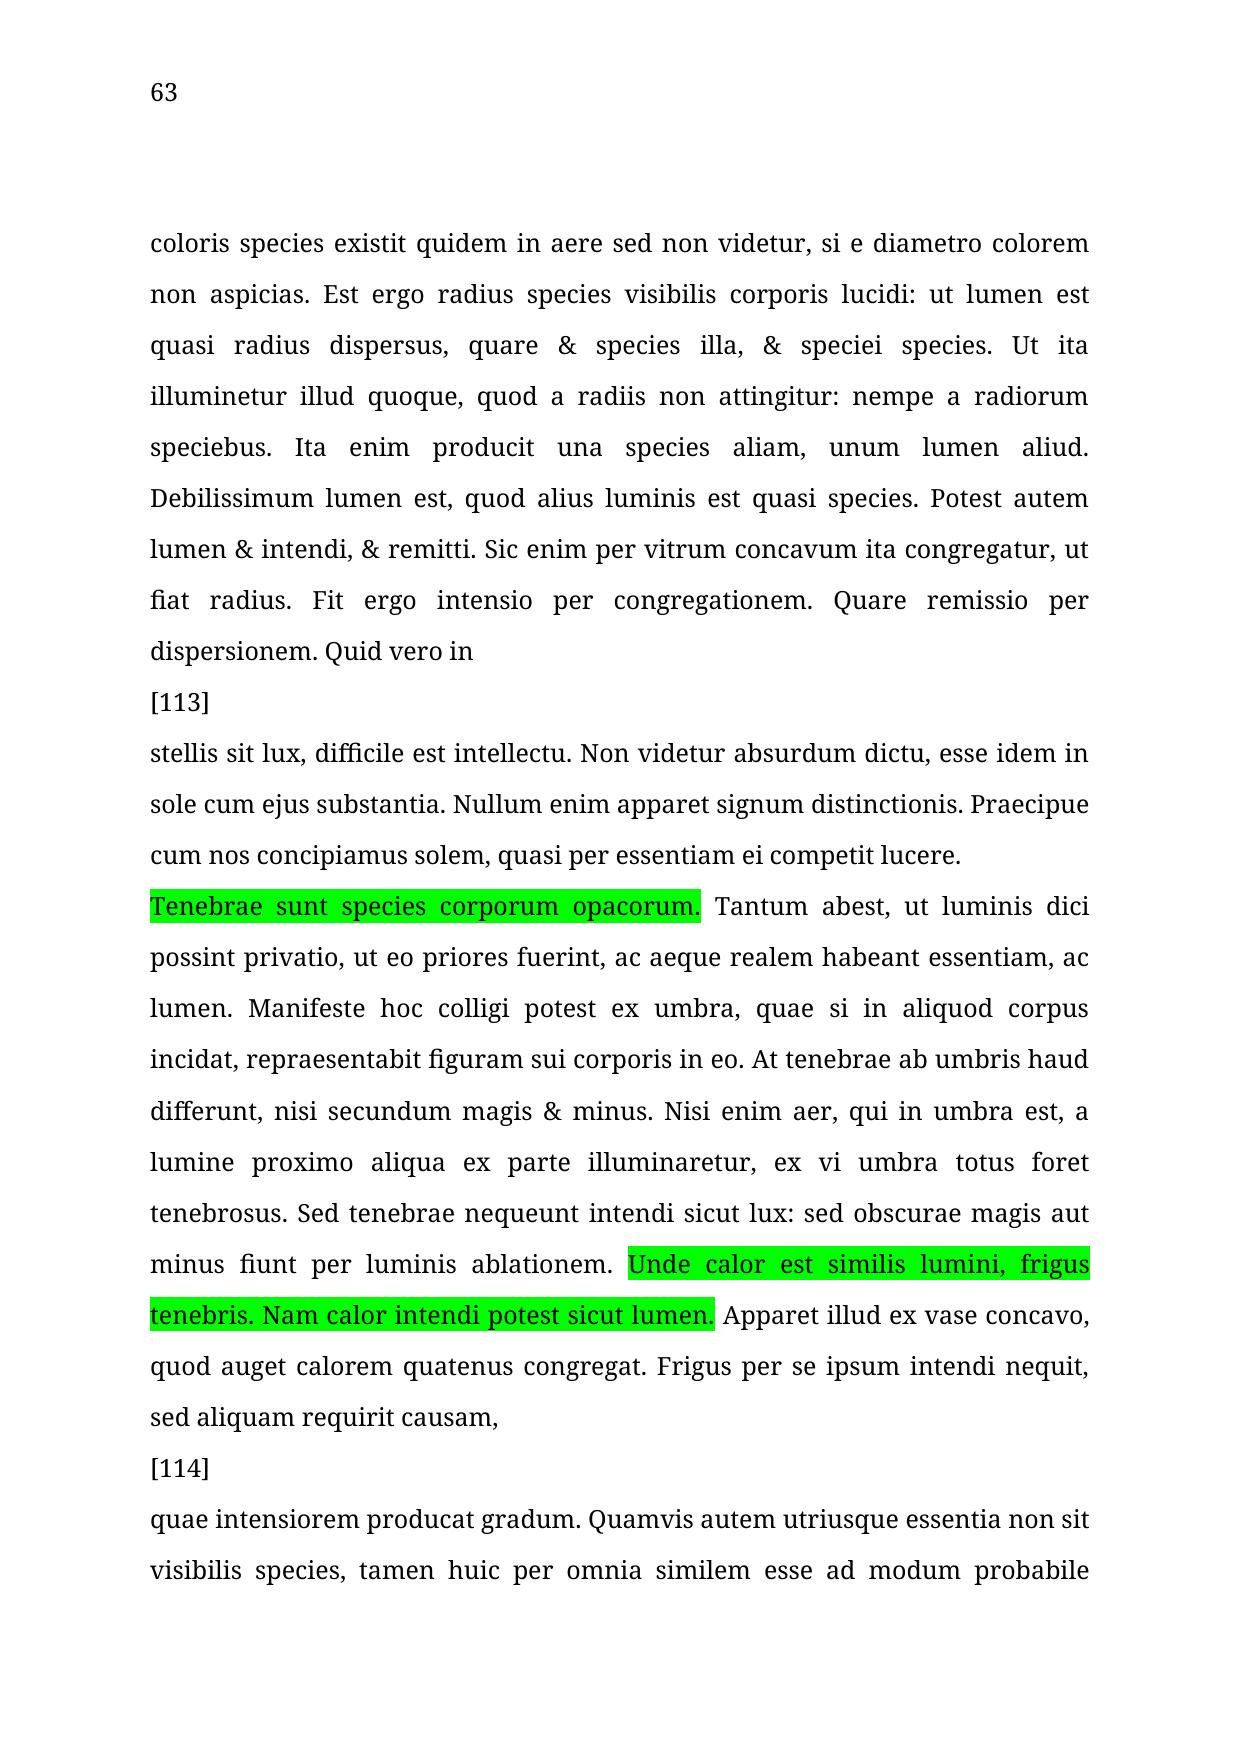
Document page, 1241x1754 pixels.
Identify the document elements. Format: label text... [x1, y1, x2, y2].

text Tenebrae sunt species corporum opacorum. Tantum abest, ut luminis dici possint privatio, ut eo priores fuerint, ac aeque realem habeant essentiam, ac lumen. Manifeste hoc colligi potest ex umbra, quae si in aliquod corpus incidat, repraesentabit figuram sui corporis in eo. At tenebrae ab umbris haud differunt, nisi secundum magis & minus. Nisi enim aer, qui in umbra est, a lumine proximo aliqua ex parte illuminaretur, ex vi umbra totus foret tenebrosus. Sed tenebrae nequeunt intendi sicut lux: sed obscurae magis aut minus fiunt per luminis ablationem. Unde calor est similis lumini, frigus tenebris. Nam calor intendi potest sicut lumen. Apparet illud ex vase concavo, quod auget calorem quatenus congregat. Frigus per se ipsum intendi nequit, sed aliquam requirit causam, [150, 889, 1090, 1433]
text [114] [150, 1450, 1090, 1484]
text [113] [150, 685, 1090, 719]
text stellis sit lux, difficile est intellectu. Non videtur absurdum dictu, esse idem in sole cum ejus substantia. Nullum enim apparet signum distinctionis. Praecipue cum nos concipiamus solem, quasi per essentiam ei competit lucere. [150, 736, 1090, 872]
